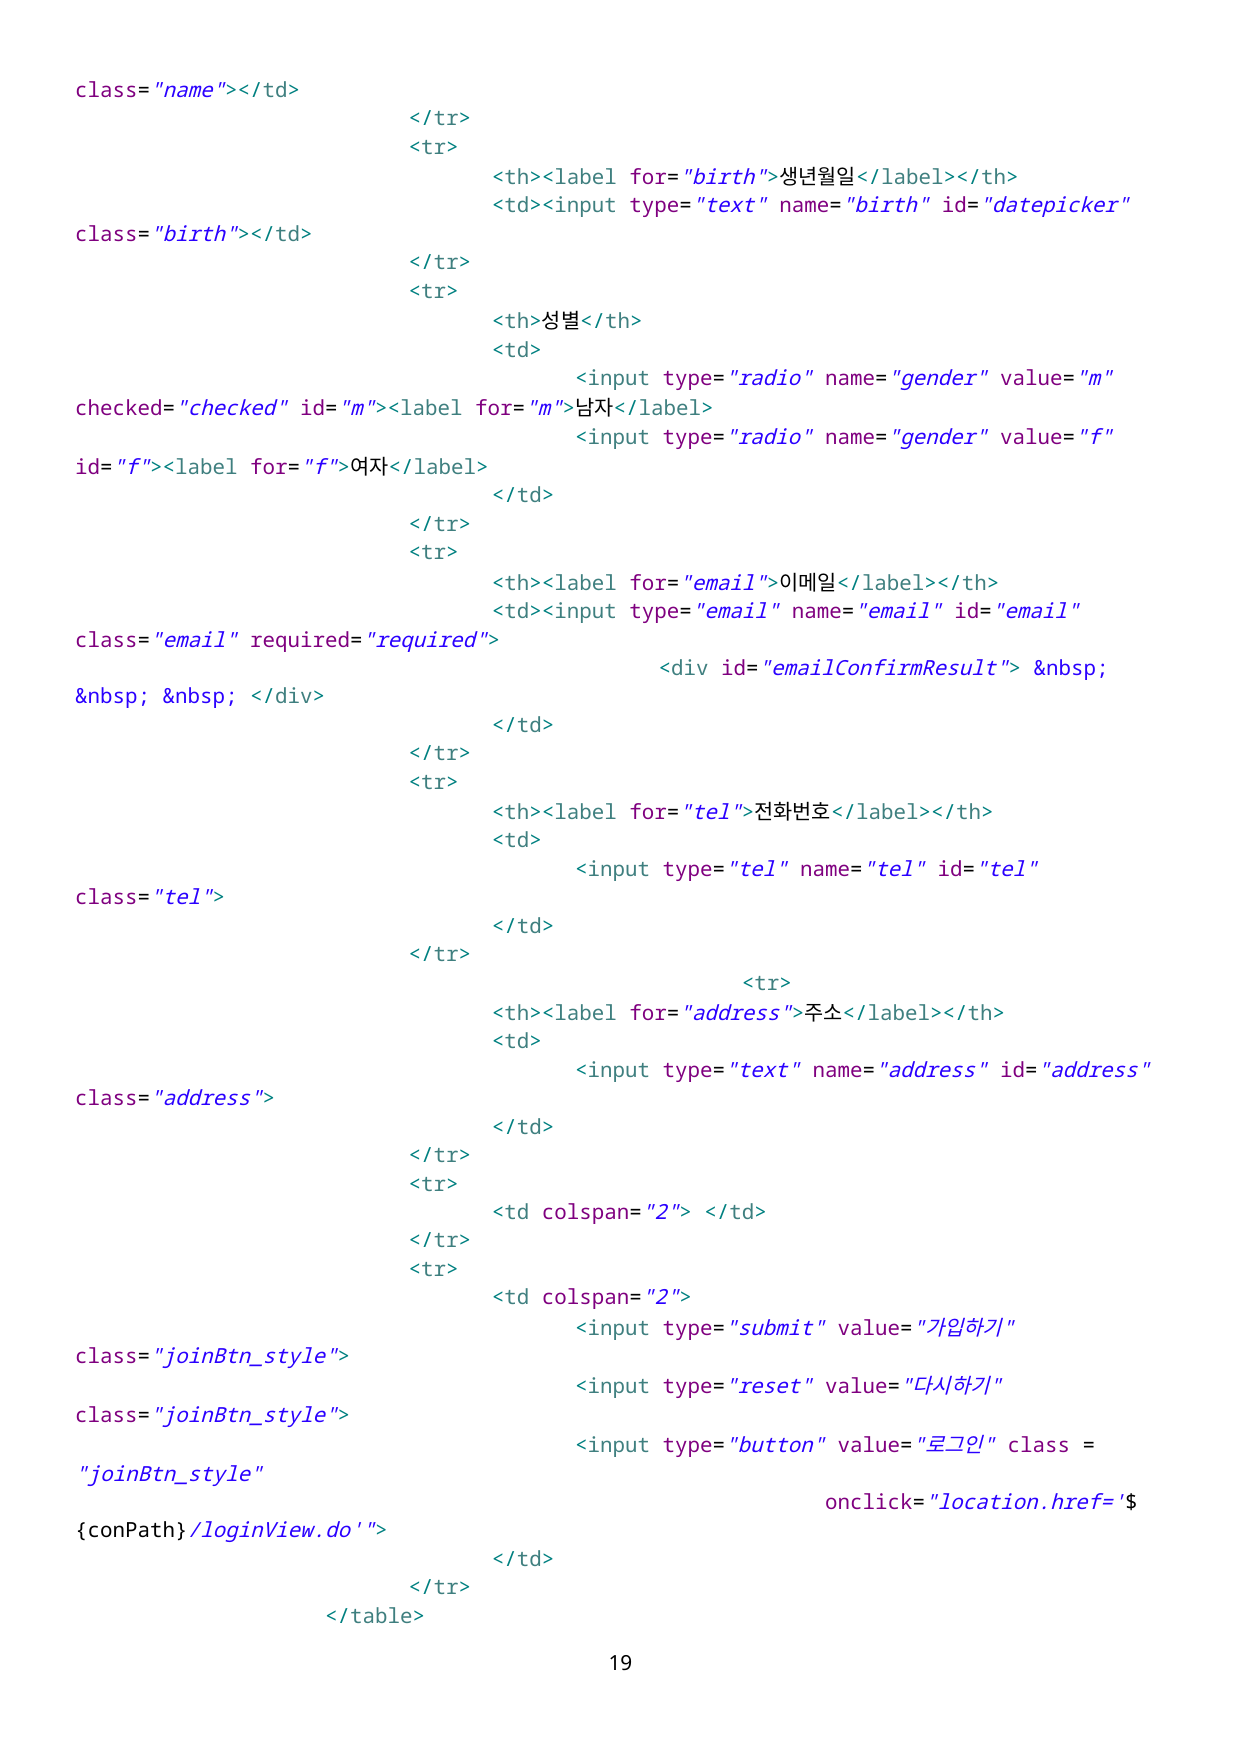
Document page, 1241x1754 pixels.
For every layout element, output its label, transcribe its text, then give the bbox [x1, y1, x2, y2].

text <tr> [75, 1254, 1165, 1282]
text </tr> [75, 738, 1165, 767]
text <td> [75, 826, 1165, 854]
text <tr> [75, 537, 1165, 566]
text <tr> [75, 276, 1165, 304]
text </tr> [75, 1226, 1165, 1254]
text <input type="radio" name="gender" value="m" checked="checked" id="m"><label for="m">남자</label> [75, 363, 1165, 422]
text </tr> [75, 247, 1165, 276]
text <input type="radio" name="gender" value="f" id="f"><label for="f">여자</label> [75, 422, 1165, 481]
text </tr> [75, 103, 1165, 132]
text <input type="text" name="address" id="address" class="address"> [75, 1055, 1165, 1112]
text <td colspan="2"> [75, 1282, 1165, 1311]
text </tr> [75, 939, 1165, 968]
text </table> [75, 1601, 1165, 1629]
text </tr> [75, 509, 1165, 537]
text <th><label for="birth">생년월일</label></th> [75, 160, 1165, 191]
text </td> [75, 481, 1165, 509]
text <input type="submit" value="가입하기" class="joinBtn_style"> [75, 1311, 1165, 1370]
text <input type="reset" value="다시하기" class="joinBtn_style"> [75, 1370, 1165, 1428]
text <th><label for="email">이메일</label></th> [75, 566, 1165, 596]
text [75, 75, 1165, 103]
text </td> [75, 1544, 1165, 1572]
text <th><label for="address">주소</label></th> [75, 996, 1165, 1027]
text <tr> [75, 132, 1165, 160]
text <input type="button" value="로그인" class = "joinBtn_style" [75, 1428, 1165, 1487]
text </td> [75, 911, 1165, 939]
text <td colspan="2"> </td> [75, 1197, 1165, 1226]
text </td> [75, 1112, 1165, 1140]
text onclick="location.href='${conPath}/loginView.do'"> [75, 1487, 1165, 1544]
text <th><label for="tel">전화번호</label></th> [75, 795, 1165, 826]
text <tr> [75, 767, 1165, 795]
text </tr> [75, 1572, 1165, 1601]
text <td><input type="email" name="email" id="email" class="email" required="required"> [75, 596, 1165, 653]
text </td> [75, 710, 1165, 738]
text <td> [75, 335, 1165, 363]
text <th>성별</th> [75, 304, 1165, 335]
text <td><input type="text" name="birth" id="datepicker" class="birth"></td> [75, 191, 1165, 247]
text <div id="emailConfirmResult"> &nbsp; &nbsp; &nbsp; </div> [75, 653, 1165, 710]
text </tr> [75, 1140, 1165, 1169]
text <tr> [75, 1169, 1165, 1197]
text <td> [75, 1027, 1165, 1055]
text <tr> [75, 968, 1165, 996]
text <input type="tel" name="tel" id="tel" class="tel"> [75, 854, 1165, 911]
